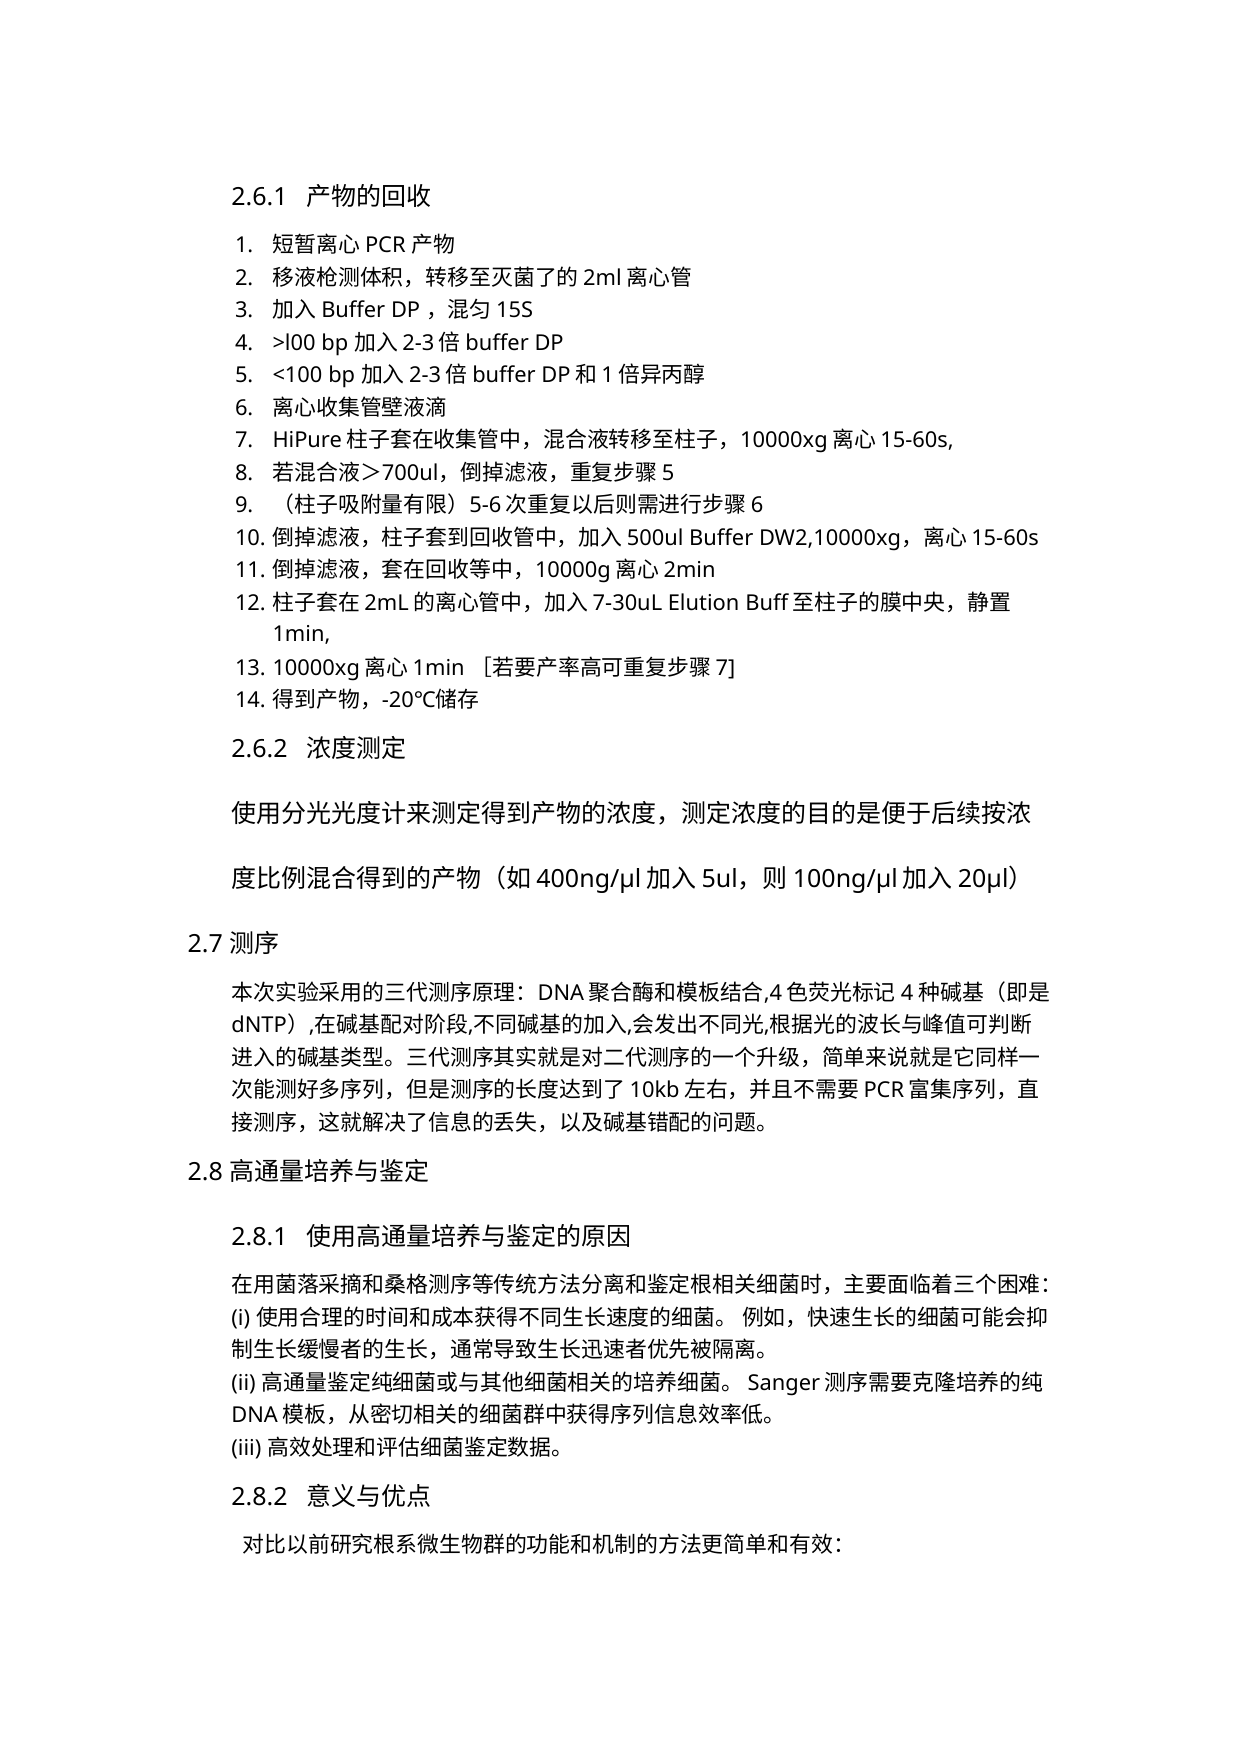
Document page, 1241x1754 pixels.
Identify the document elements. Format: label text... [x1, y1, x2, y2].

list 测序 [187, 909, 1053, 974]
list 倒掉滤液，柱子套到回收管中，加入500ul Buffer DW2,10000xg，离心15-60s [235, 519, 1053, 552]
text 本次实验采用的三代测序原理：DNA聚合酶和模板结合,4色荧光标记 4 种碱基（即是dNTP）,在碱基配对阶段,不同碱基的加入,会发出不同光,根据光的波长与峰值可判断进入的碱基类型。三代测序其实就是对二代测序的一个升级，简单来说就是它同样一次能测好多序列，但是测序的长度达到了10kb左右，并且不需要PCR富集序列，直接测序，这就解决了信息的丢失，以及碱基错配的问题。 [231, 974, 1053, 1137]
list 意义与优点 [231, 1462, 1053, 1527]
list 加入 Buffer DP ，混匀15S [235, 292, 1053, 324]
list 浓度测定 [231, 714, 1053, 779]
list (ii) 高通量鉴定纯细菌或与其他细菌相关的培养细菌。 Sanger测序需要克隆培养的纯DNA模板，从密切相关的细菌群中获得序列信息效率低。 [231, 1364, 1053, 1429]
list (iii) 高效处理和评估细菌鉴定数据。 [231, 1429, 1053, 1462]
list 离心收集管壁液滴 [235, 389, 1053, 422]
list 10000xg离心1min ［若要产率高可重复步骤7] [235, 649, 1053, 682]
list 移液枪测体积，转移至灭菌了的2ml离心管 [235, 259, 1053, 292]
list <100 bp 加入2-3倍 buffer DP和1倍异丙醇 [235, 357, 1053, 389]
list 若混合液＞700ul，倒掉滤液，重复步骤5 [235, 454, 1053, 487]
list 柱子套在2mL的离心管中，加入7-30uL Elution Buff至柱子的膜中央，静置1min, [235, 584, 1053, 649]
list HiPure柱子套在收集管中，混合液转移至柱子，10000xg离心15-60s, [235, 422, 1053, 454]
list 高通量培养与鉴定 [187, 1137, 1053, 1202]
list 对比以前研究根系微生物群的功能和机制的方法更简单和有效： [177, 1527, 1053, 1559]
text 使用分光光度计来测定得到产物的浓度，测定浓度的目的是便于后续按浓度比例混合得到的产物（如400ng/μl加入5ul，则100ng/μl加入20μl） [231, 779, 1053, 909]
list 使用高通量培养与鉴定的原因 [231, 1202, 1053, 1267]
list >l00 bp 加入2-3倍 buffer DP [235, 324, 1053, 357]
list 短暂离心 PCR 产物 [235, 227, 1053, 259]
list 在用菌落采摘和桑格测序等传统方法分离和鉴定根相关细菌时，主要面临着三个困难：(i) 使用合理的时间和成本获得不同生长速度的细菌。 例如，快速生长的细菌可能会抑制生长缓慢者的生长，通常导致生长迅速者优先被隔离。 [231, 1267, 1053, 1364]
list 得到产物，-20℃储存 [235, 682, 1053, 714]
list 倒掉滤液，套在回收等中，10000g离心2min [235, 552, 1053, 584]
list 产物的回收 [231, 162, 1053, 227]
list （柱子吸附量有限）5-6次重复以后则需进行步骤6 [235, 487, 1053, 519]
